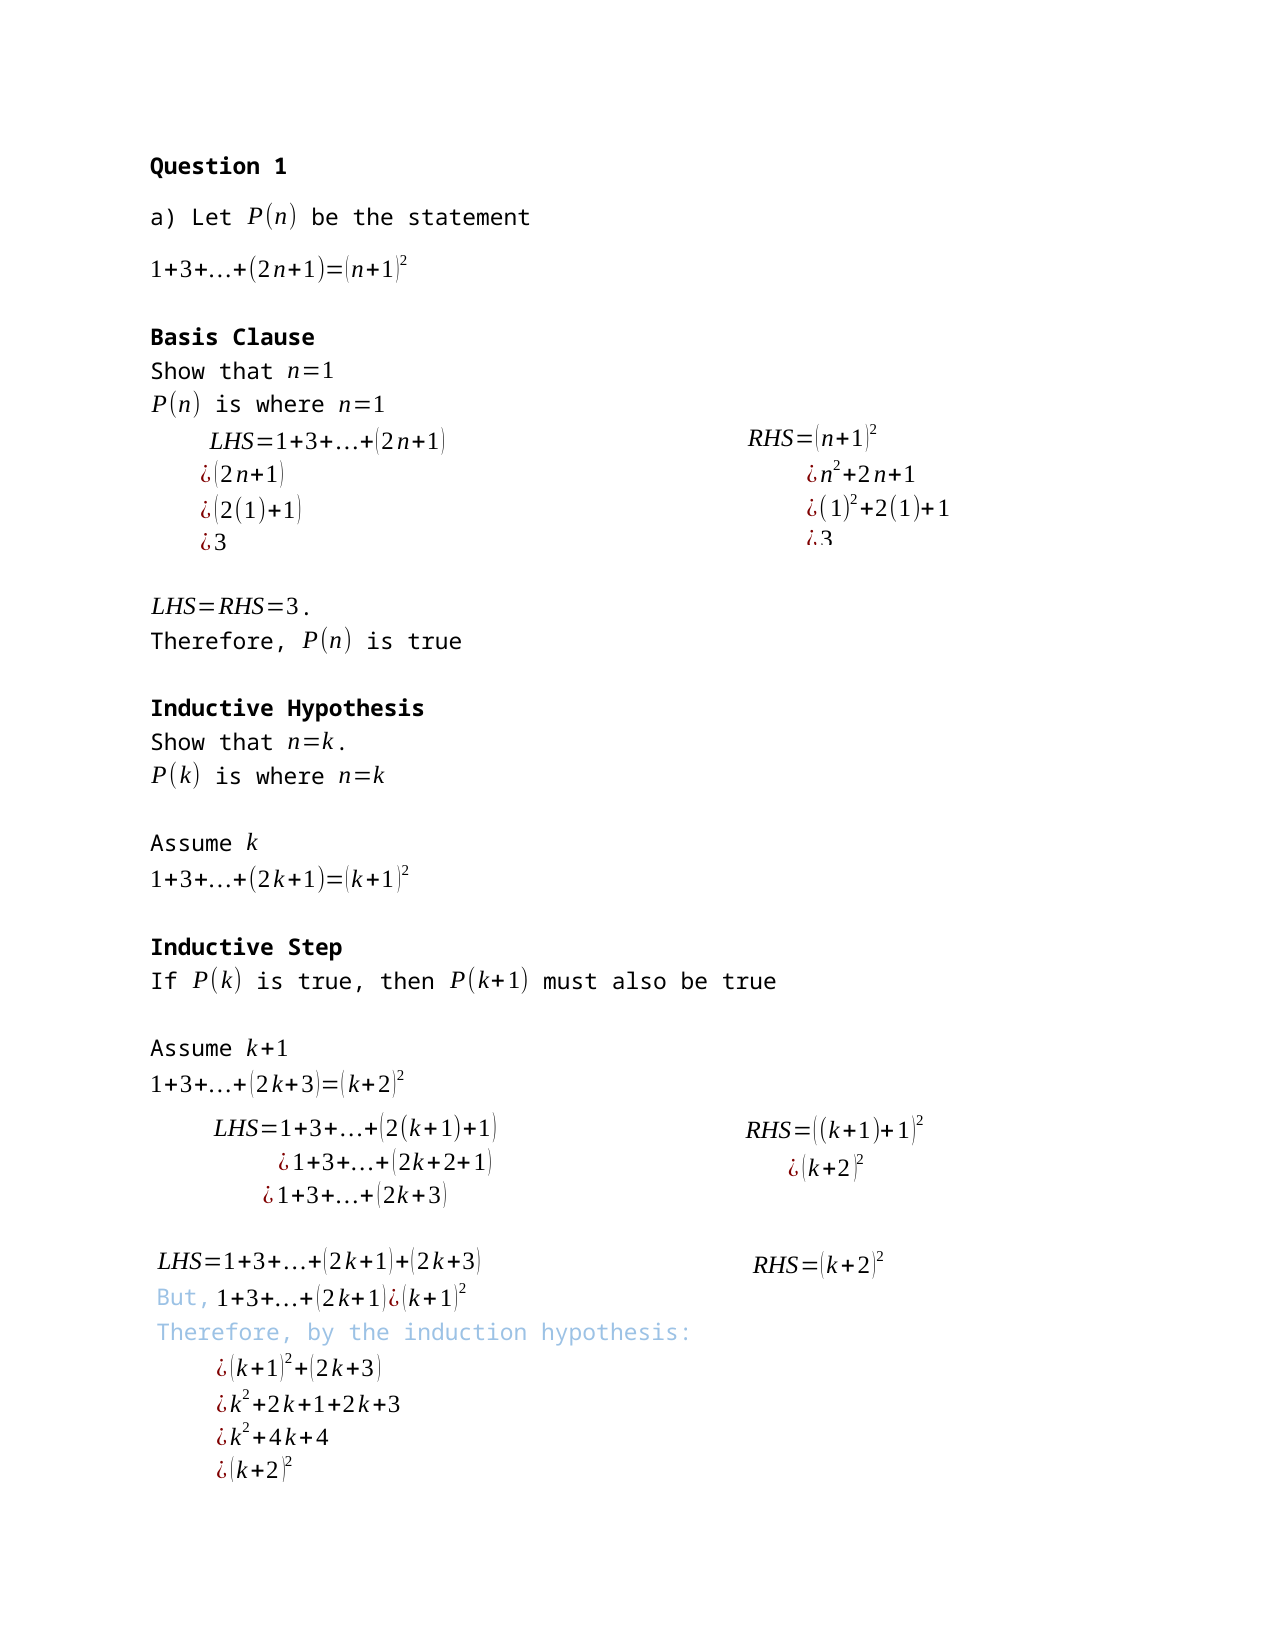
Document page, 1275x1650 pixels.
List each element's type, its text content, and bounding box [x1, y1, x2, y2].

text is where [150, 760, 1125, 791]
text Therefore, is true [150, 625, 1125, 656]
text Inductive Step [150, 931, 1125, 962]
text Show that [150, 355, 1125, 386]
text a) Let be the statement [150, 200, 1125, 232]
text If is true, then must also be true [150, 965, 1125, 996]
text Assume [150, 827, 1125, 858]
text Show that . [150, 726, 1125, 757]
text is where [150, 388, 1125, 420]
text Assume [150, 1032, 1125, 1063]
text Question 1 [150, 150, 1125, 181]
text . [150, 591, 1125, 622]
text Basis Clause [150, 321, 1125, 352]
text Inductive Hypothesis [150, 692, 1125, 723]
